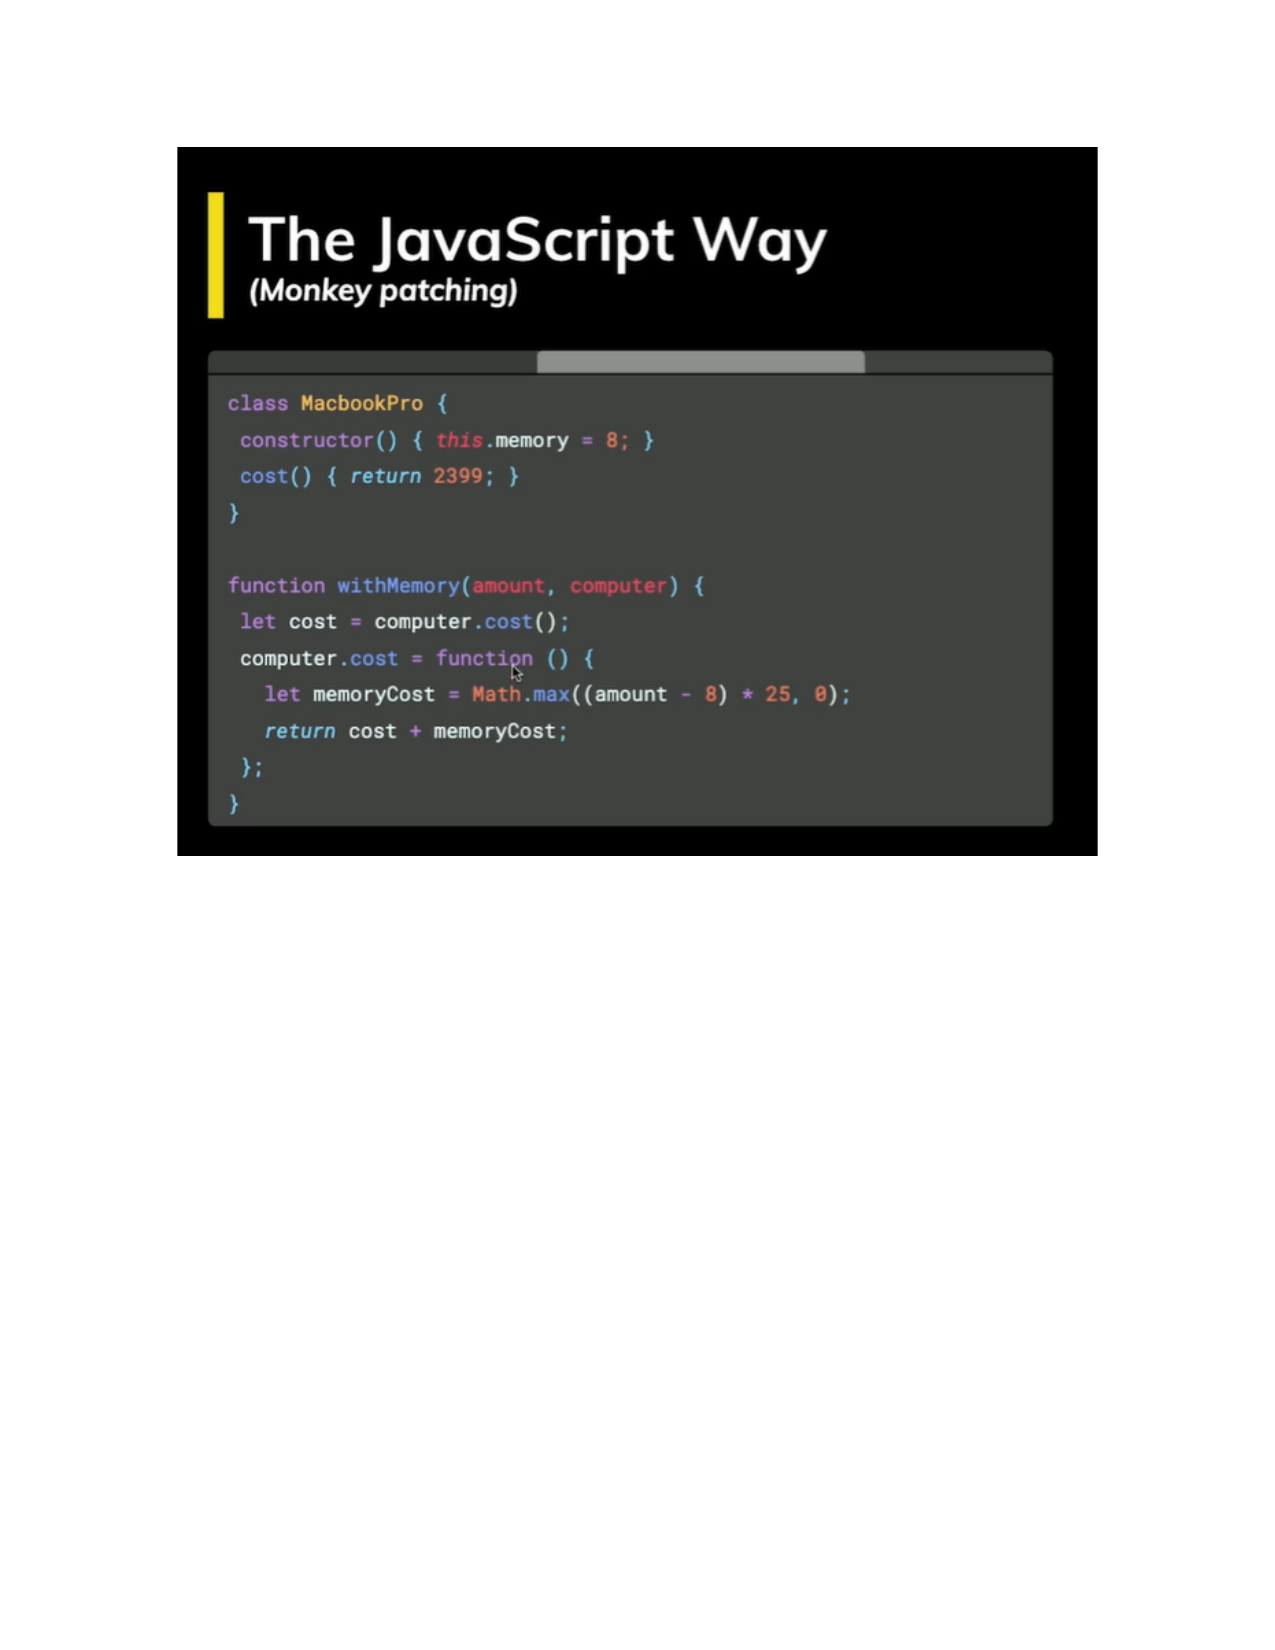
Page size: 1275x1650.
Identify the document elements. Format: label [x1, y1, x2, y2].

picture [177, 147, 1098, 856]
